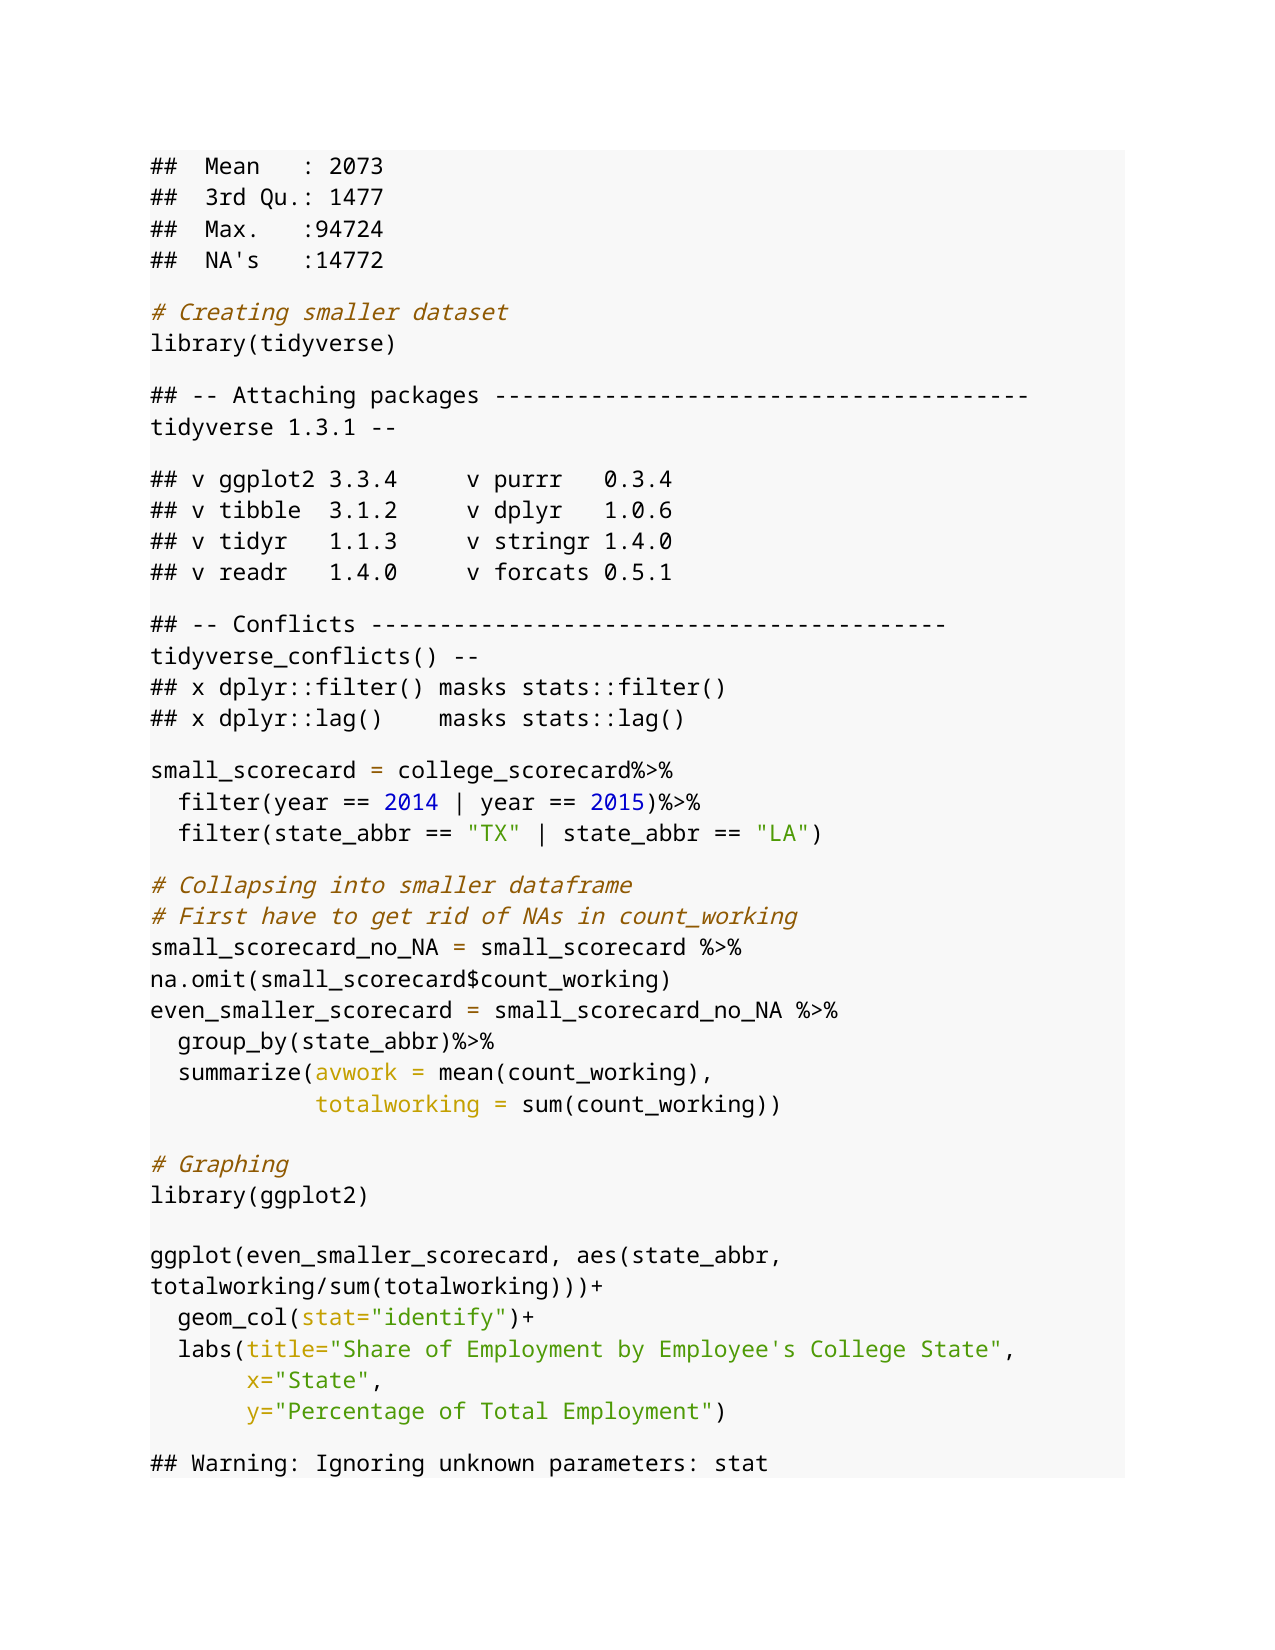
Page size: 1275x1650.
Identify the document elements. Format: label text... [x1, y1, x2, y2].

text ## -- Conflicts ------------------------------------------ tidyverse_conflicts() -- ## x dplyr::filter() masks stats::filter() ## x dplyr::lag() masks stats::lag() [150, 608, 1125, 733]
text small_scorecard = college_scorecard%>% filter(year == 2014 | year == 2015)%>% filter(state_abbr == "TX" | state_abbr == "LA") [672, 754, 1125, 848]
text ## v ggplot2 3.3.4 v purrr 0.3.4 ## v tibble 3.1.2 v dplyr 1.0.6 ## v tidyr 1.1.3 v stringr 1.4.0 ## v readr 1.4.0 v forcats 0.5.1 [150, 462, 1125, 587]
text ## Warning: Ignoring unknown parameters: stat [150, 1447, 1125, 1478]
text # Creating smaller dataset library(tidyverse) [397, 296, 1125, 358]
text # Collapsing into smaller dataframe # First have to get rid of NAs in count_working small_scorecard_no_NA = small_scorecard %>% na.omit(small_scorecard$count_working) even_smaller_scorecard = small_scorecard_no_NA %>% group_by(state_abbr)%>% summarize(avwork = mean(count_working), totalworking = sum(count_working)) # Graphing library(ggplot2) ggplot(even_smaller_scorecard, aes(state_abbr, totalworking/sum(totalworking)))+ geom_col(stat="identify")+ labs(title="Share of Employment by Employee's College State", x="State", y="Percentage of Total Employment") [150, 869, 1125, 1426]
text ## -- Attaching packages --------------------------------------- tidyverse 1.3.1 -- [150, 379, 1125, 442]
